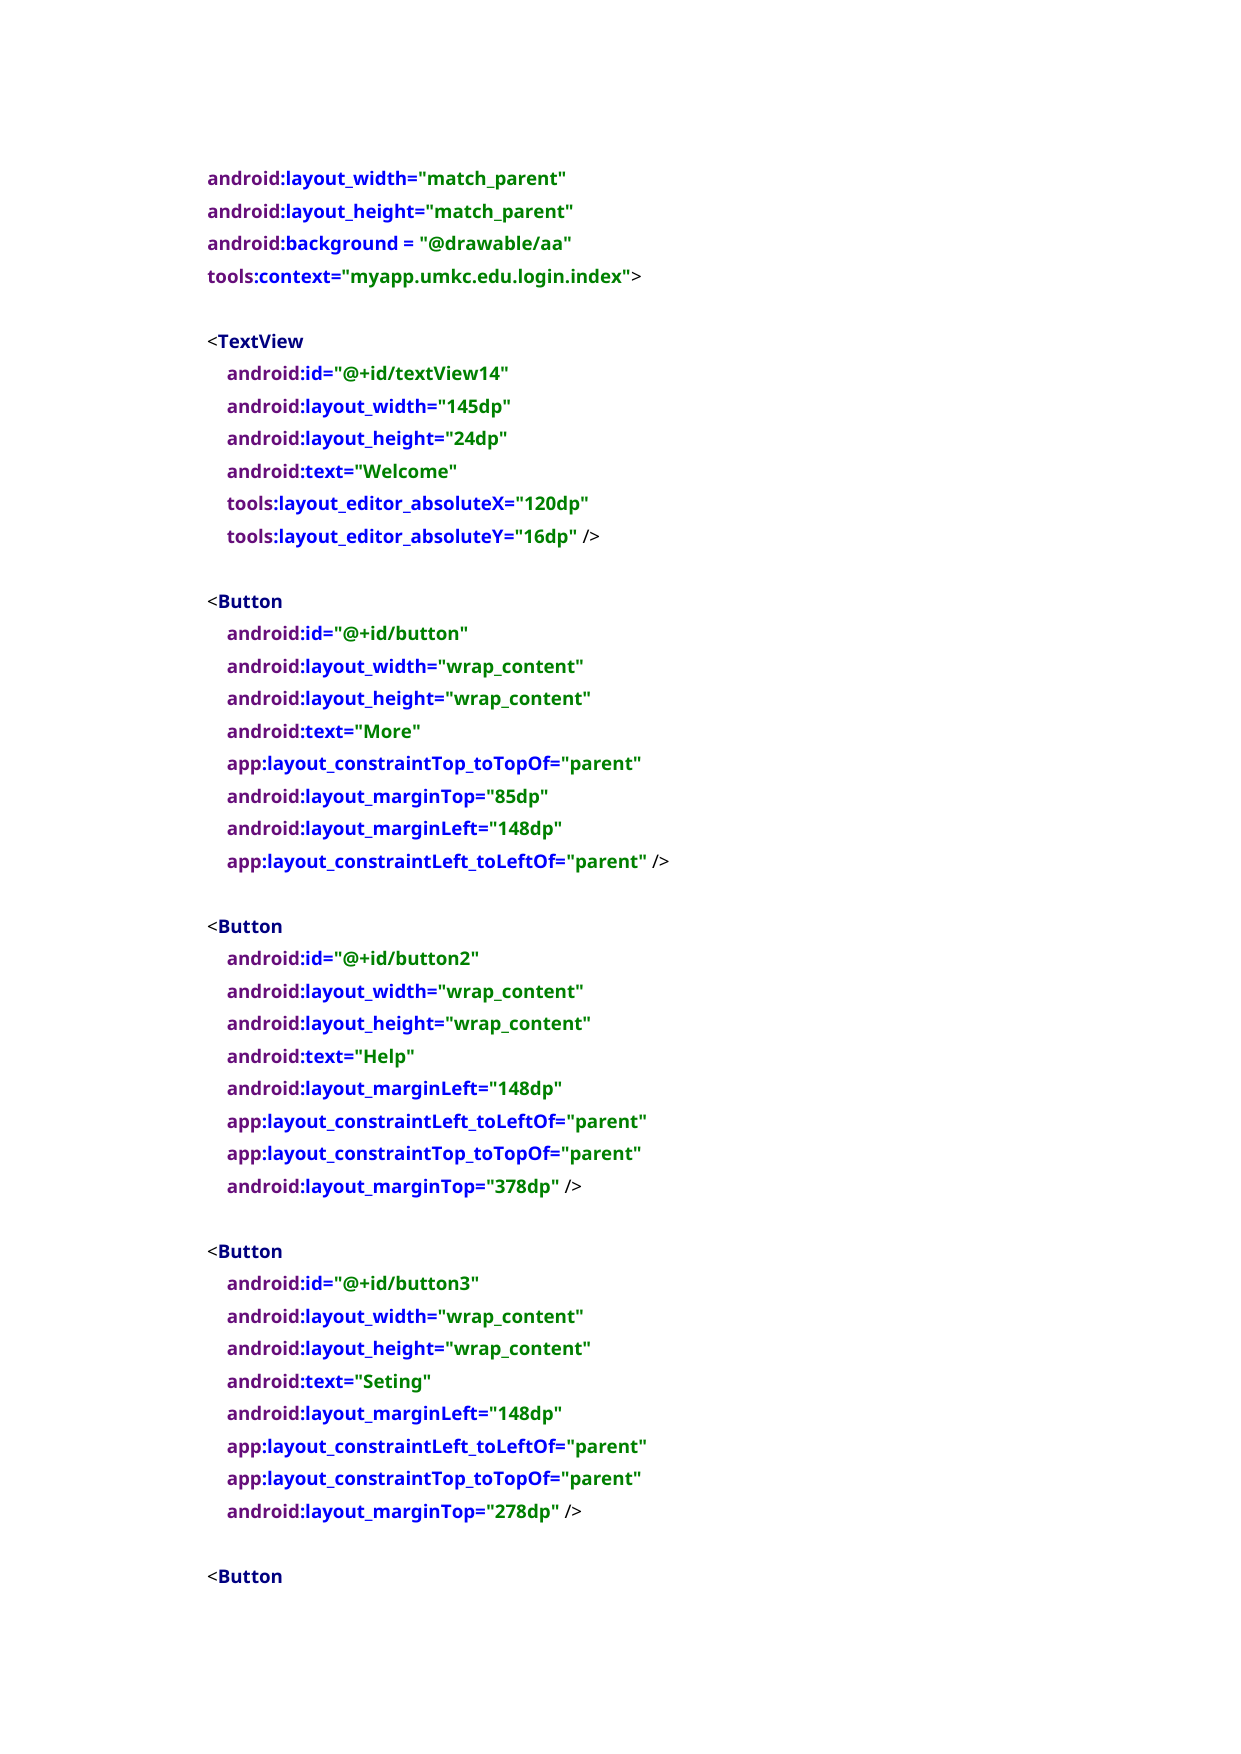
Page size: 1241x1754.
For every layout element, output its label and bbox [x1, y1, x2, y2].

text [187, 162, 1053, 1592]
